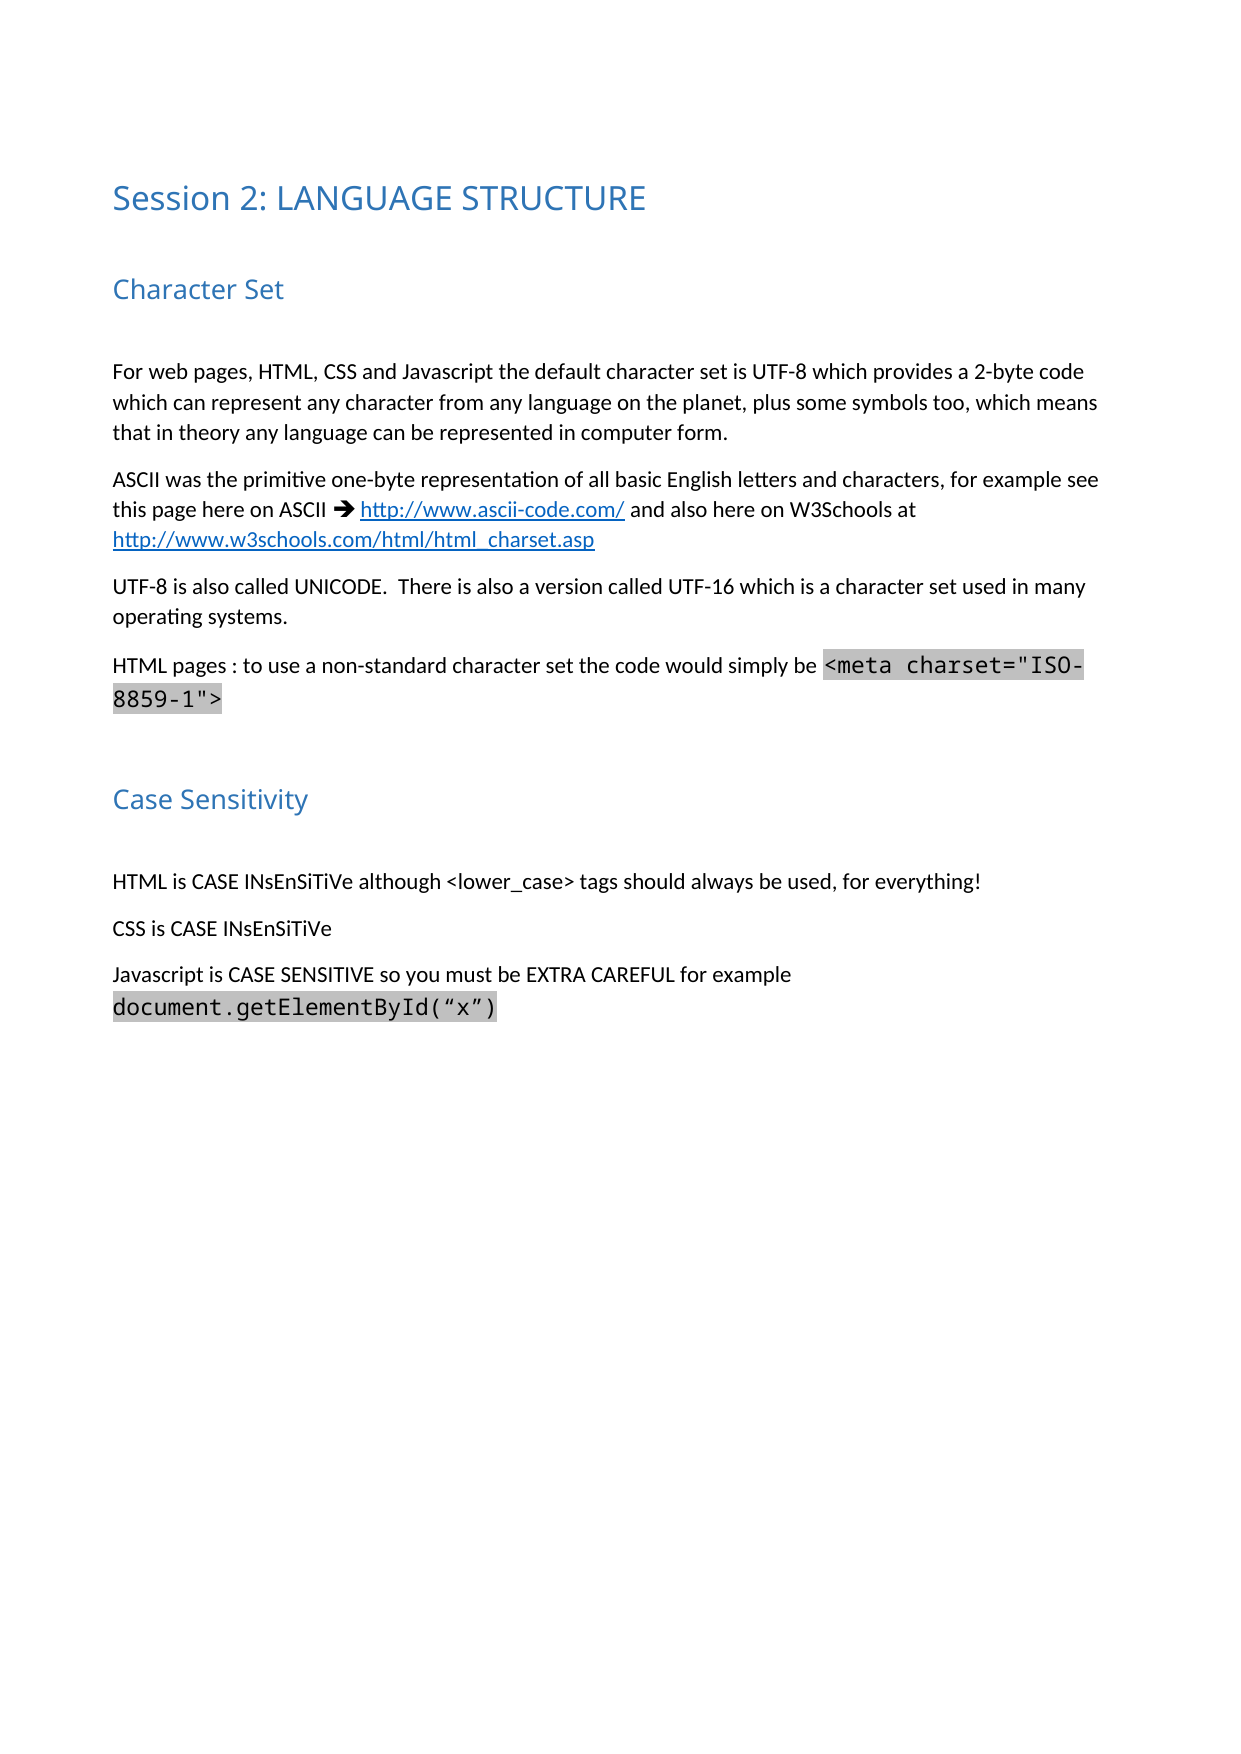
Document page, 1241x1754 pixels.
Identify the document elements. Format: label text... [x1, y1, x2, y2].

text UTF-8 is also called UNICODE. There is also a version called UTF-16 which is a character set used in many operating systems. [112, 572, 1128, 630]
text Javascript is CASE SENSITIVE so you must be EXTRA CAREFUL for example document.getElementById(“x”) [112, 961, 1128, 1022]
text For web pages, HTML, CSS and Javascript the default character set is UTF-8 which provides a 2-byte code which can represent any character from any language on the planet, plus some symbols too, which means that in theory any language can be represented in computer form. [112, 357, 1128, 446]
text HTML pages : to use a non-standard character set the code would simply be <meta charset="ISO-8859-1"> [112, 649, 1128, 714]
subtitle Session 2: LANGUAGE STRUCTURE [112, 175, 1128, 220]
text ASCII was the primitive one-byte representation of all basic English letters and characters, for example see this page here on ASCII http://www.ascii-code.com/ and also here on W3Schools at http://www.w3schools.com/html/html_charset.asp [112, 465, 1128, 553]
subtitle Character Set [112, 271, 1128, 308]
subtitle Case Sensitivity [112, 780, 1128, 817]
text CSS is CASE INsEnSiTiVe [112, 914, 1128, 942]
text HTML is CASE INsEnSiTiVe although <lower_case> tags should always be used, for everything! [112, 867, 1128, 895]
